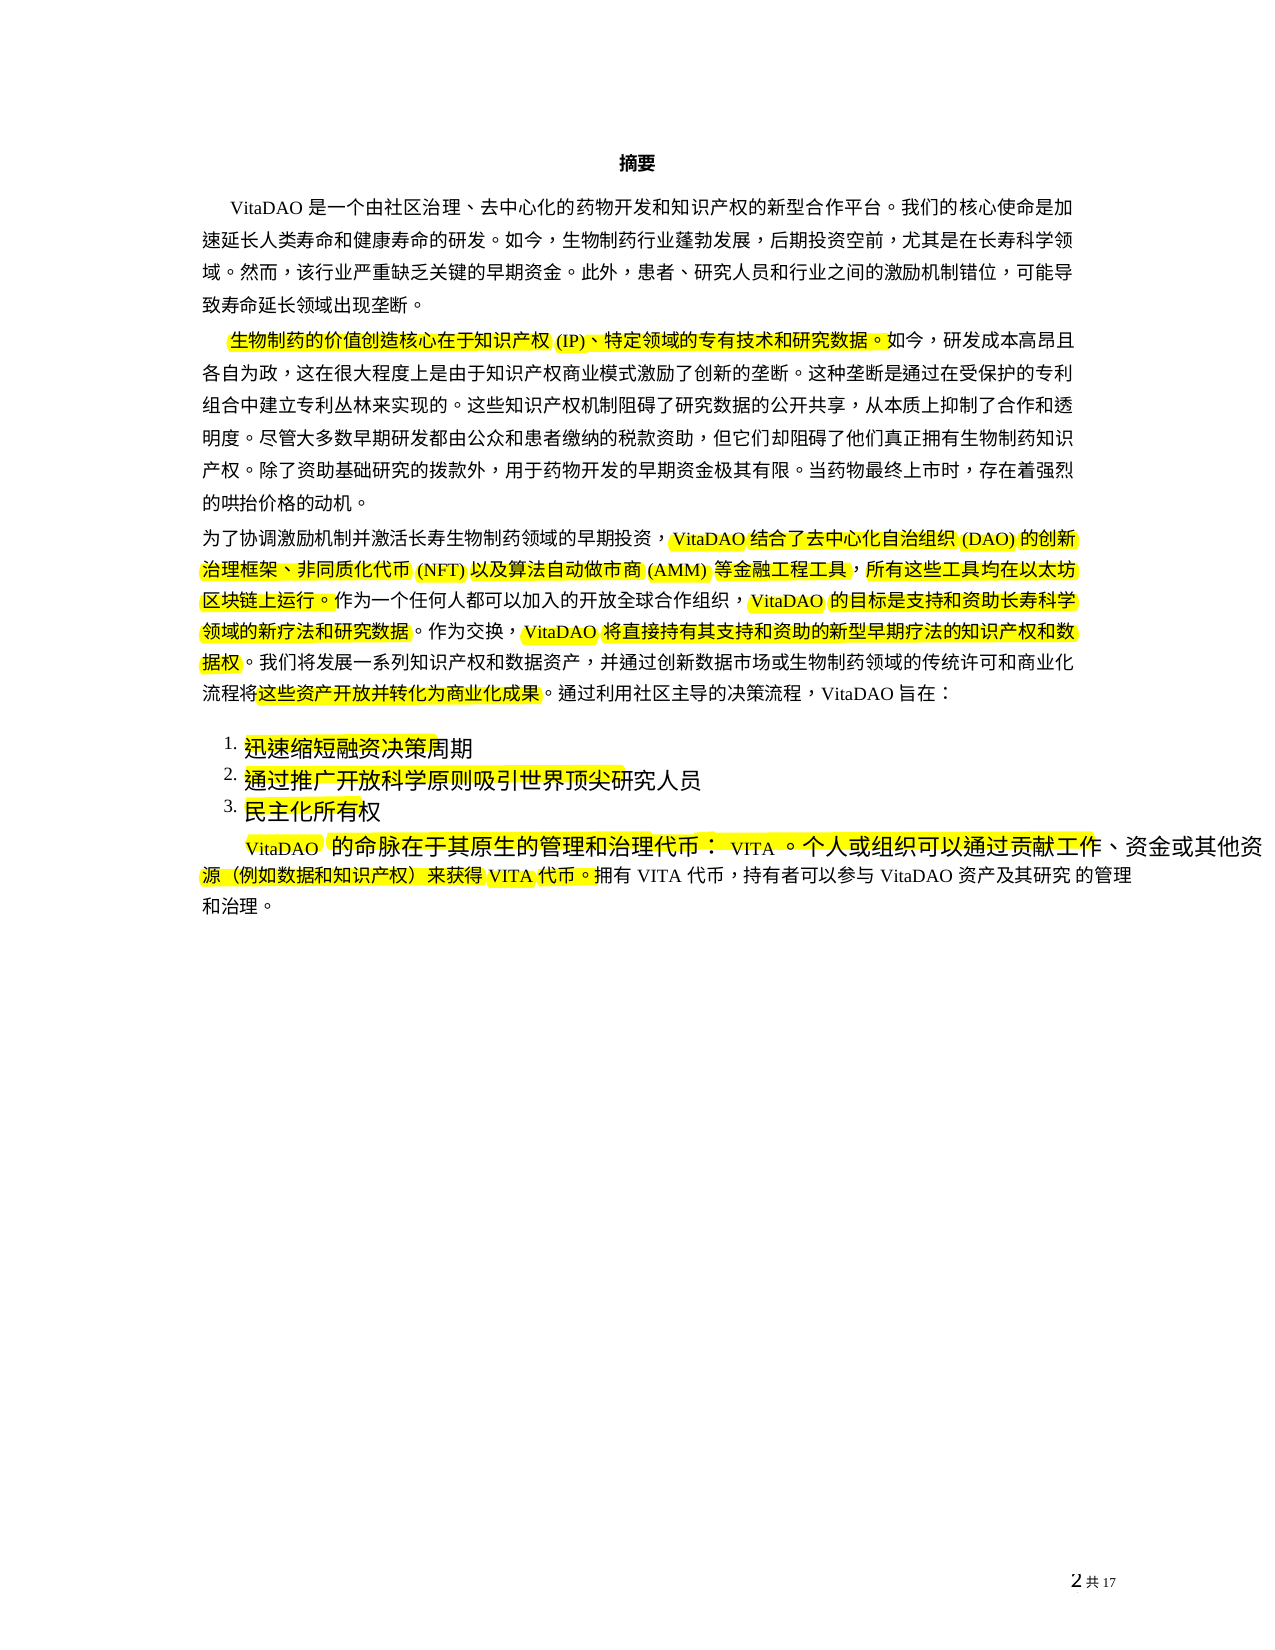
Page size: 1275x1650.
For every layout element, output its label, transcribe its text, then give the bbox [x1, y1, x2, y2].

text 为了协调激励机制并激活长寿生物制药领域的早期投资，VitaDAO 结合了去中心化自治组织 (DAO) 的创新 治理框架、非同质化代币 (NFT) 以及算法自动做市商 (AMM) 等金融工程工具，所有这些工具均在以太坊 区块链上运行。作为一个任何人都可以加入的开放全球合作组织，VitaDAO 的目标是支持和资助长寿科学 领域的新疗法和研究数据。作为交换，VitaDAO 将直接持有其支持和资助的新型早期疗法的知识产权和数 据权。我们将发展一系列知识产权和数据资产，并通过创新数据市场或生物制药领域的传统许可和商业化 流程将这些资产开放并转化为商业化成果。通过利用社区主导的决策流程，VitaDAO 旨在： [202, 526, 1076, 705]
text 1. [223, 732, 1139, 754]
text VitaDAO 是一个由社区治理、去中心化的药物开发和知识产权的新型合作平台。我们的核心使命是加 速延长人类寿命和健康寿命的研发。如今，生物制药行业蓬勃发展，后期投资空前，尤其是在长寿科学领 域。然而，该行业严重缺乏关键的早期资金。此外，患者、研究人员和行业之间的激励机制错位，可能导 致寿命延长领域出现垄断。 [202, 194, 1075, 318]
text 3. [223, 794, 1139, 816]
text 生物制药的价值创造核心在于知识产权 (IP)、特定领域的专有技术和研究数据。如今，研发成本高昂且 各自为政，这在很大程度上是由于知识产权商业模式激励了创新的垄断。这种垄断是通过在受保护的专利 组合中建立专利丛林来实现的。这些知识产权机制阻碍了研究数据的公开共享，从本质上抑制了合作和透 明度。尽管大多数早期研发都由公众和患者缴纳的税款资助，但它们却阻碍了他们真正拥有生物制药知识 产权。除了资助基础研究的拨款外，用于药物开发的早期资金极其有限。当药物最终上市时，存在着强烈 的哄抬价格的动机。 [202, 327, 1076, 516]
text 2. [223, 763, 1139, 785]
text 源（例如数据和知识产权）来获得 VITA 代币。拥有 VITA 代币，持有者可以参与 VitaDAO 资产及其研究 的管理和治理。 [202, 862, 1139, 918]
text 摘要 [179, 150, 1096, 176]
